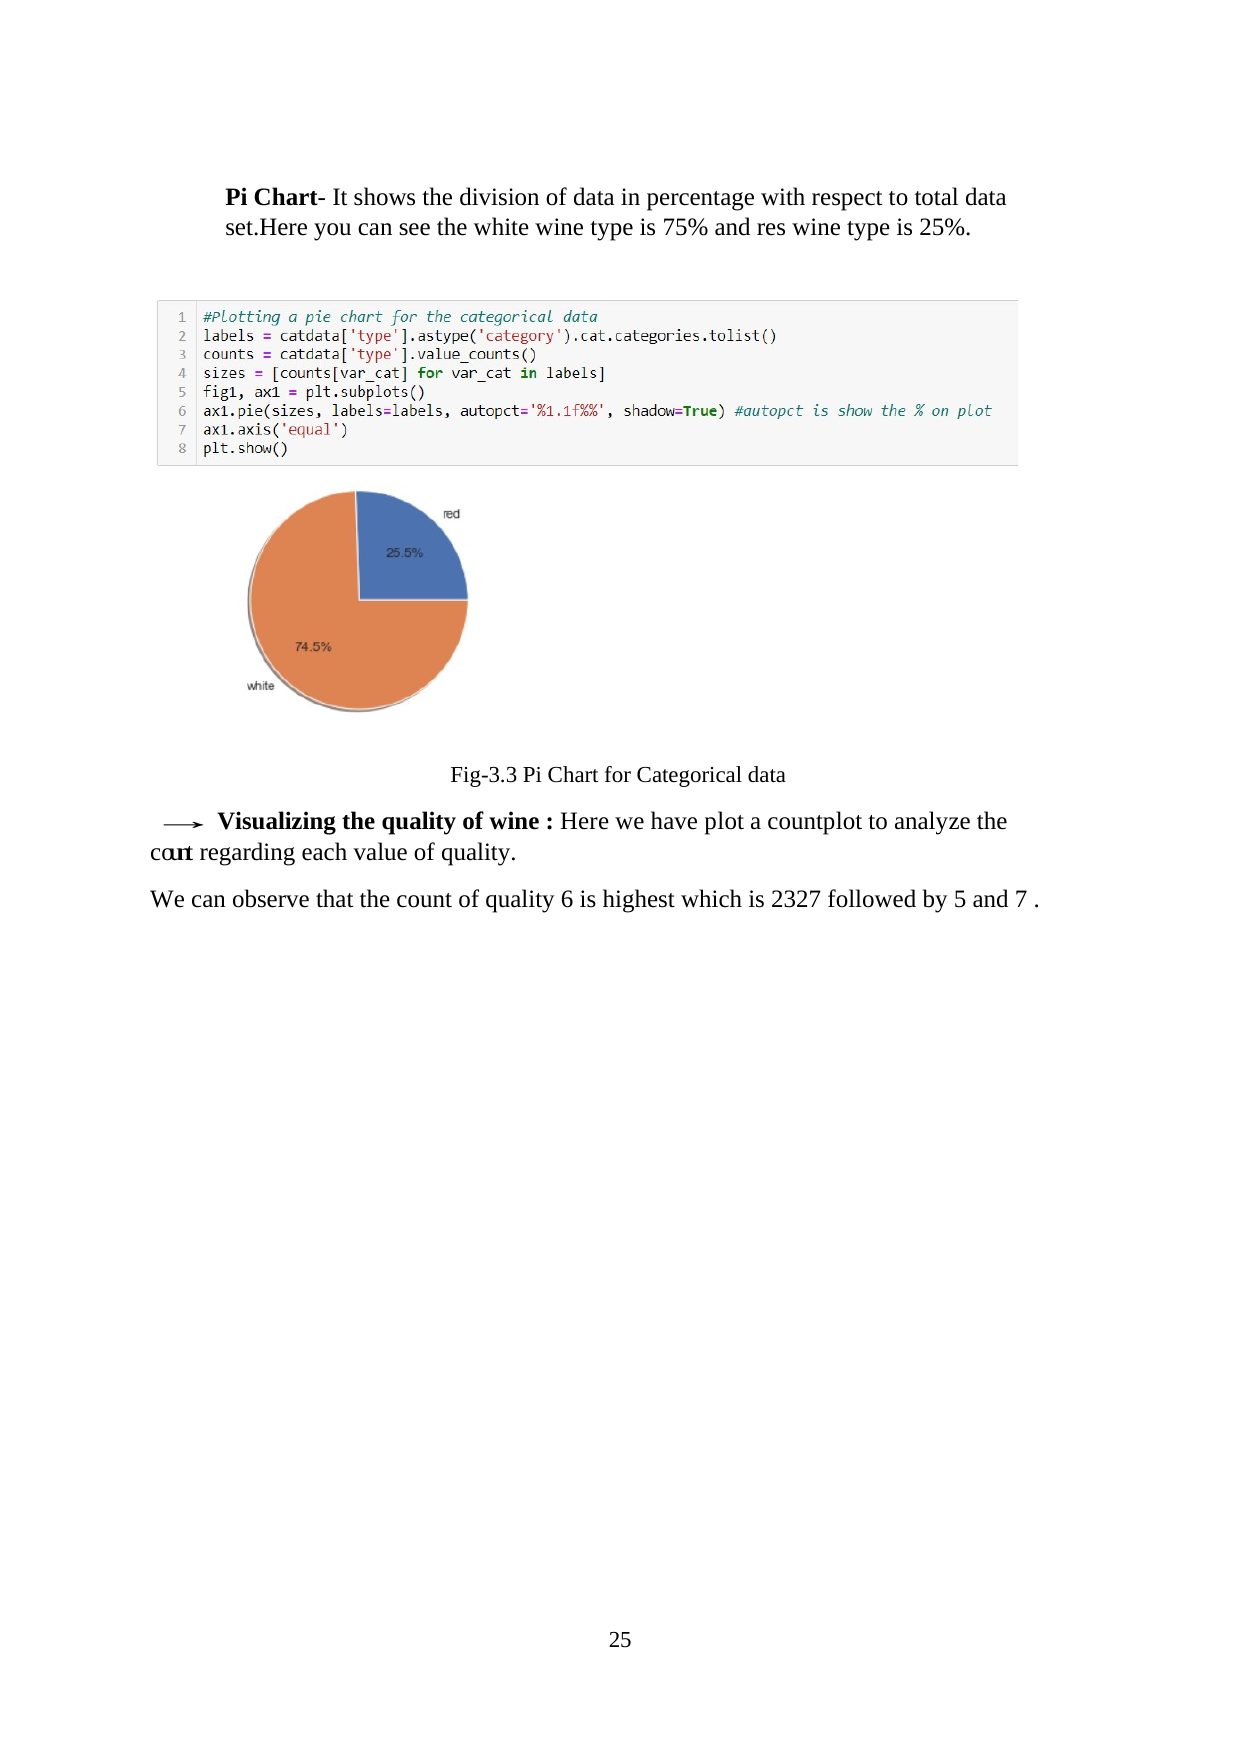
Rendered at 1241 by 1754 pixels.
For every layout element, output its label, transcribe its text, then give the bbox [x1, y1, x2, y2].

text Pi Chart- It shows the division of data in percentage with respect to total data set.Here you can see the white wine type is 75% and res wine type is 25%. [225, 182, 1008, 241]
text Fig-3.3 Pi Chart for Categorical data [450, 761, 1178, 787]
picture [157, 300, 1019, 713]
text →Visualizing the quality of wine : Here we have plot a countplot to analyze the count regarding each value of quality. [150, 806, 1028, 866]
text We can observe that the count of quality 6 is highest which is 2327 followed by 5 and 7 . [150, 884, 1178, 913]
